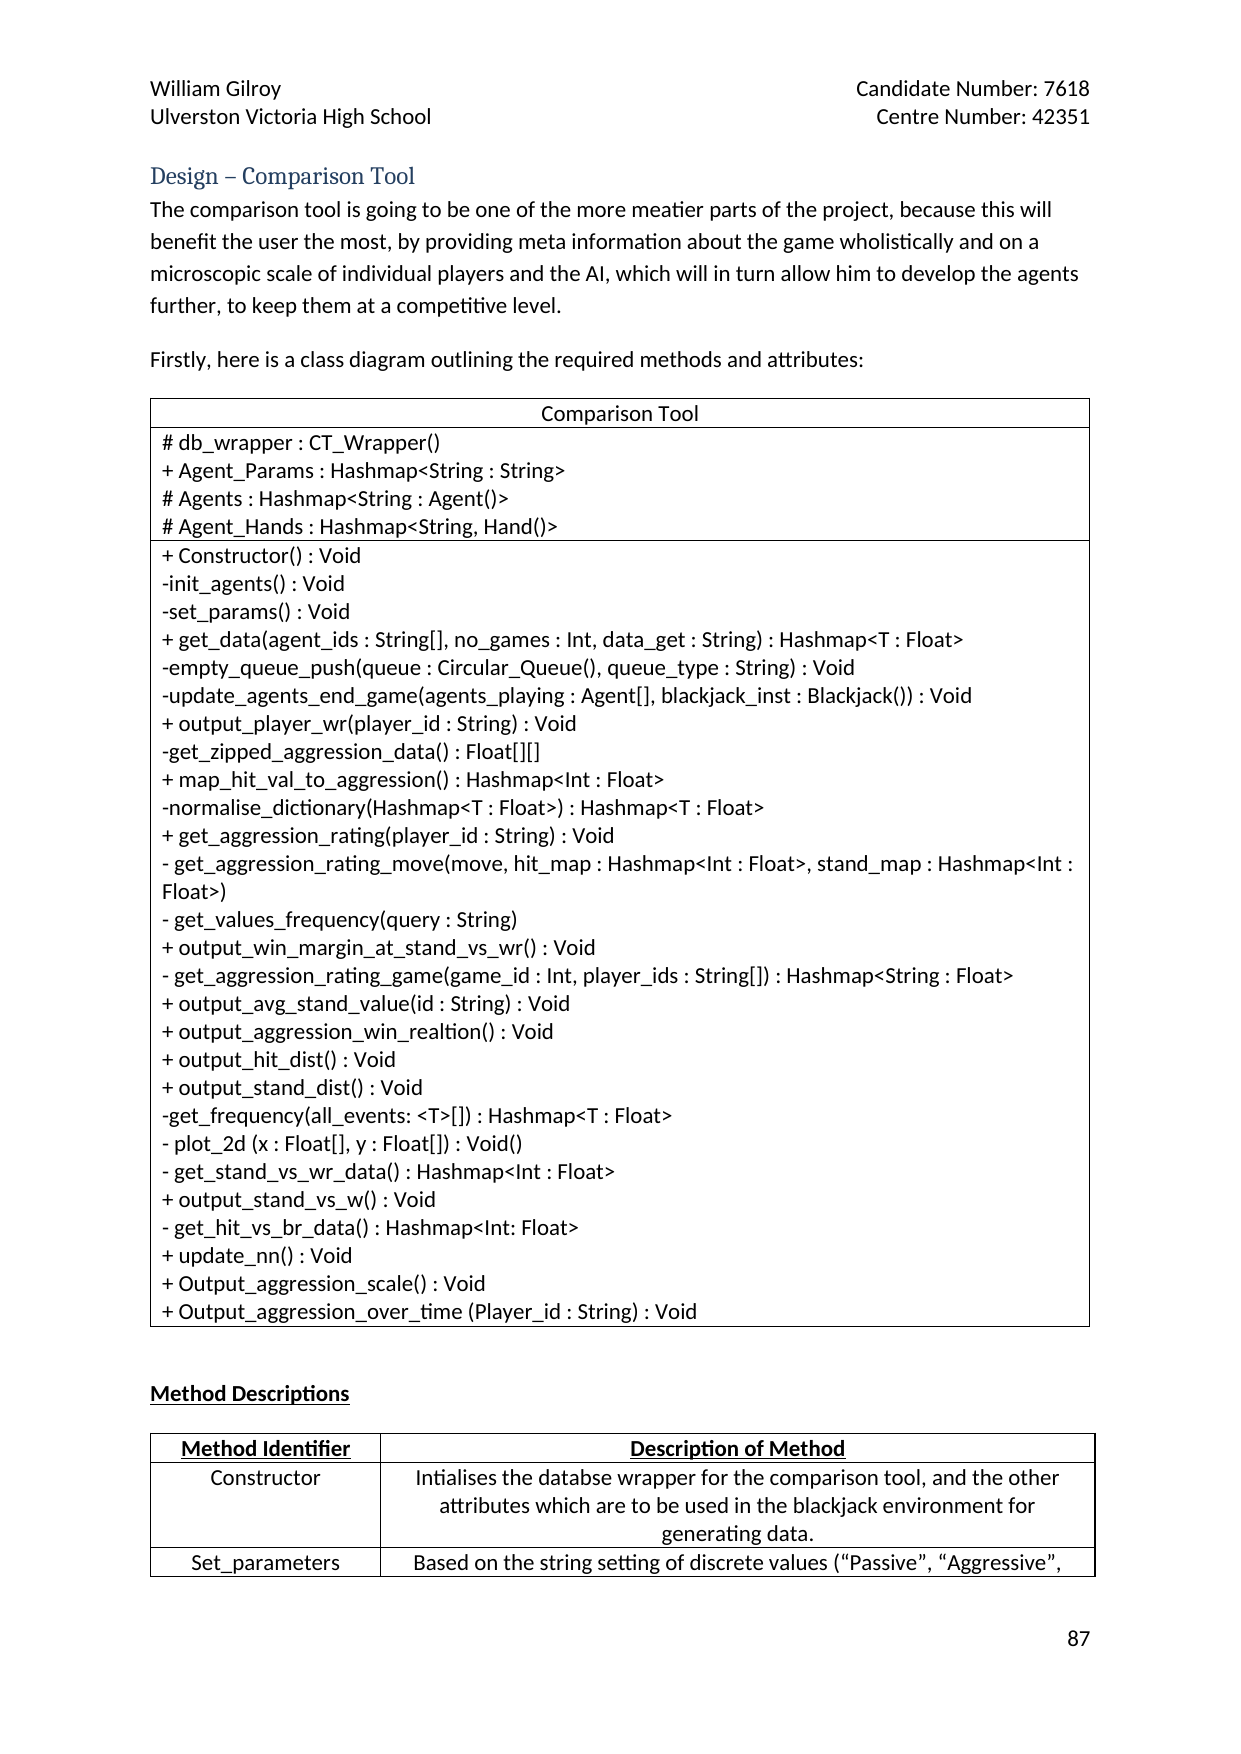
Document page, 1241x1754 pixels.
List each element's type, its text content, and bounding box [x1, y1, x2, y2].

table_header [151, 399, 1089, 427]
text Method Descriptions [150, 1379, 1090, 1408]
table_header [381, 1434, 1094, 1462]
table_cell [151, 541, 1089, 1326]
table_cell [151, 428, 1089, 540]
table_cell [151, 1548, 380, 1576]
text Firstly, here is a class diagram outlining the required methods and attributes: [150, 345, 1090, 373]
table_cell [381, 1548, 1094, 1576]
subtitle Design – Comparison Tool [150, 162, 1090, 191]
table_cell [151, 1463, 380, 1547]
text The comparison tool is going to be one of the more meatier parts of the project, because this will benefit the user the most, by providing meta information about the game wholistically and on a microscopic scale of individual players and the AI, which will in turn allow him to develop the agents further, to keep them at a competitive level. [150, 195, 1090, 320]
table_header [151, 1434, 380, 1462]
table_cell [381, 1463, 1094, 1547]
